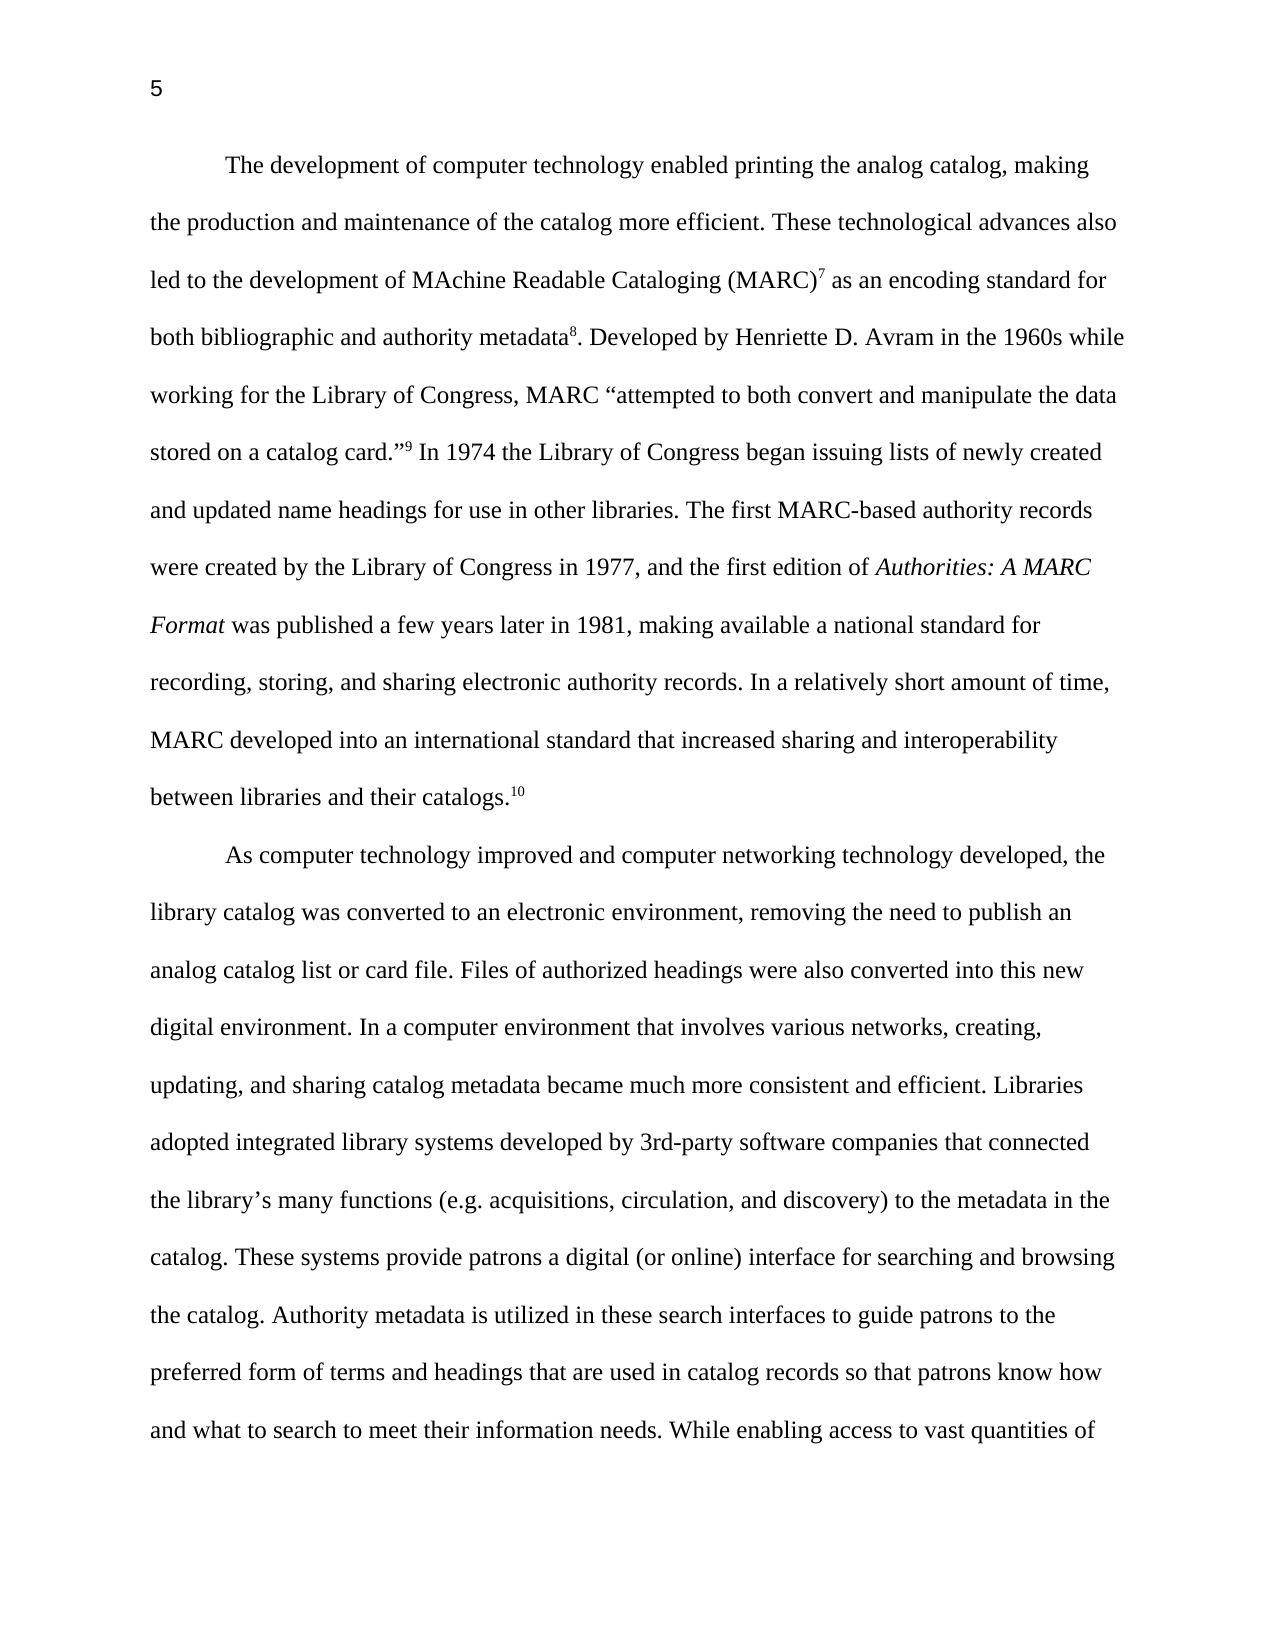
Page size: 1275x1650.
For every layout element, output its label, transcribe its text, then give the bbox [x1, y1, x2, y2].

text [150, 840, 1125, 1444]
text The development of computer technology enabled printing the analog catalog, making the production and maintenance of the catalog more efficient. These technological advances also led to the development of MAchine Readable Cataloging (MARC) as an encoding standard for both bibliographic and authority metadata. Developed by Henriette D. Avram in the 1960s while working for the Library of Congress, MARC “attempted to both convert and manipulate the data stored on a catalog card.” In 1974 the Library of Congress began issuing lists of newly created and updated name headings for use in other libraries. The first MARC-based authority records were created by the Library of Congress in 1977, and the first edition of Authorities: A MARC Format was published a few years later in 1981, making available a national standard for recording, storing, and sharing electronic authority records. In a relatively short amount of time, MARC developed into an international standard that increased sharing and interoperability between libraries and their catalogs. [150, 150, 1125, 811]
